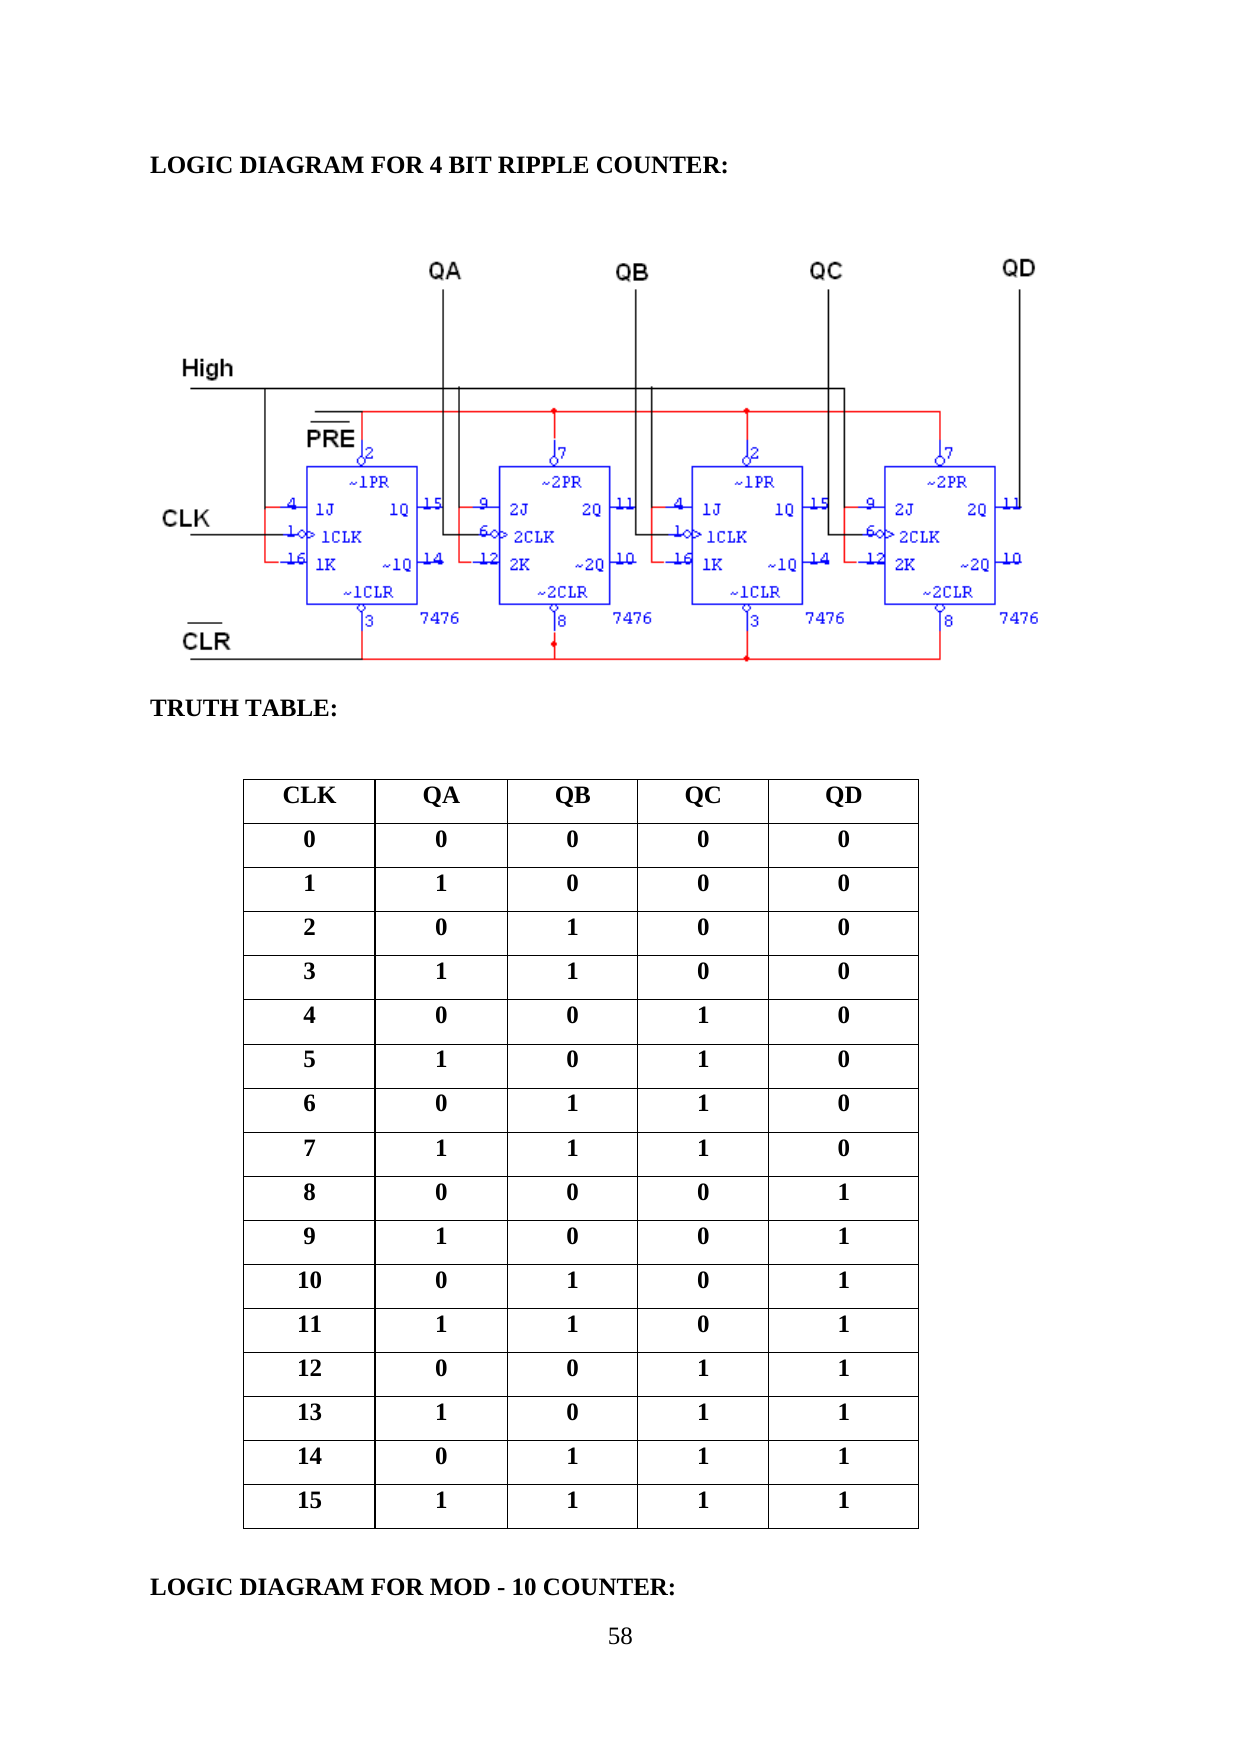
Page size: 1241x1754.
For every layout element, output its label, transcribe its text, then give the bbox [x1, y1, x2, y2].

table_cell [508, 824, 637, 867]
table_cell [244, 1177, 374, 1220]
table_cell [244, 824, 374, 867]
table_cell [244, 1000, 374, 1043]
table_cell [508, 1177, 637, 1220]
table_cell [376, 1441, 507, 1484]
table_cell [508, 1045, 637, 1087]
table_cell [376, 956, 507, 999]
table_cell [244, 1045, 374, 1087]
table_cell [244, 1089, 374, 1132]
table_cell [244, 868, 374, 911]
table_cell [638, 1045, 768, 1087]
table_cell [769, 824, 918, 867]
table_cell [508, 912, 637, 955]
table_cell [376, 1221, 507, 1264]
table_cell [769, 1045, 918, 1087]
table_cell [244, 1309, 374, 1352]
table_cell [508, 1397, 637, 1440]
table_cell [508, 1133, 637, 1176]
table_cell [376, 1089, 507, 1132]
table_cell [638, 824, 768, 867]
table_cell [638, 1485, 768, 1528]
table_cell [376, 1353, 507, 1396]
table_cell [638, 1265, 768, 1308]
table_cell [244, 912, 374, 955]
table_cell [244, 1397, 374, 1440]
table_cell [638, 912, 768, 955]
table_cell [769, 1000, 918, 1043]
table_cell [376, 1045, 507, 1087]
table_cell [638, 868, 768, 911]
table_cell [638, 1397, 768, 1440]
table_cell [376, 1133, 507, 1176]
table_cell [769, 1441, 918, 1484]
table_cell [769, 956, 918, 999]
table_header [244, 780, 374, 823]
text LOGIC DIAGRAM FOR 4 BIT RIPPLE COUNTER: [150, 150, 1090, 179]
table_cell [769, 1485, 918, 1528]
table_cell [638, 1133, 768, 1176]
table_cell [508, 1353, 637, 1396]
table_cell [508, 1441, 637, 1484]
text LOGIC DIAGRAM FOR MOD - 10 COUNTER: [150, 1572, 1090, 1601]
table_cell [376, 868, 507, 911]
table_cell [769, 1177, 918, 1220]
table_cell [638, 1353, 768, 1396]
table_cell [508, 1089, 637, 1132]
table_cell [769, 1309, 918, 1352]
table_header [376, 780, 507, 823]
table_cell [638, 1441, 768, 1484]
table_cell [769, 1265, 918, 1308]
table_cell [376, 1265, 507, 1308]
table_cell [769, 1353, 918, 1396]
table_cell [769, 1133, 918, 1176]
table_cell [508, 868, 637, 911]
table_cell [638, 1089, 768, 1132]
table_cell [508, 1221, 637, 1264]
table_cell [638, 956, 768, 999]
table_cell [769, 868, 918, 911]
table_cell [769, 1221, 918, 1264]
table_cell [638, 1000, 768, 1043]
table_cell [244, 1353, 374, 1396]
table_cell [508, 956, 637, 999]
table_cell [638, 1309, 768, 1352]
text TRUTH TABLE: [150, 693, 1090, 722]
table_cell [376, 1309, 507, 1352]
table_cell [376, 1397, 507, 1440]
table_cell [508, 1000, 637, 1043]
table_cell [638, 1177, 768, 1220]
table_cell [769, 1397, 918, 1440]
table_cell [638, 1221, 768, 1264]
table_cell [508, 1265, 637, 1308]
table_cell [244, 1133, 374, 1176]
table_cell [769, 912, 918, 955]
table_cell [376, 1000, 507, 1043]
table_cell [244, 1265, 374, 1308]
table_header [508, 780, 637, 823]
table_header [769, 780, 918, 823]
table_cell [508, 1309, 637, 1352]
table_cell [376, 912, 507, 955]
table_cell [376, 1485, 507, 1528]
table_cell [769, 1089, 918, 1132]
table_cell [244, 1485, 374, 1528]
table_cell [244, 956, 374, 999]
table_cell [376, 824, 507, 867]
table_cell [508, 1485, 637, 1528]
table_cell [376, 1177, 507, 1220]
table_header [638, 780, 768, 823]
picture [150, 236, 1050, 679]
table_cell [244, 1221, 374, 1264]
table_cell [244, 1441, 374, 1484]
